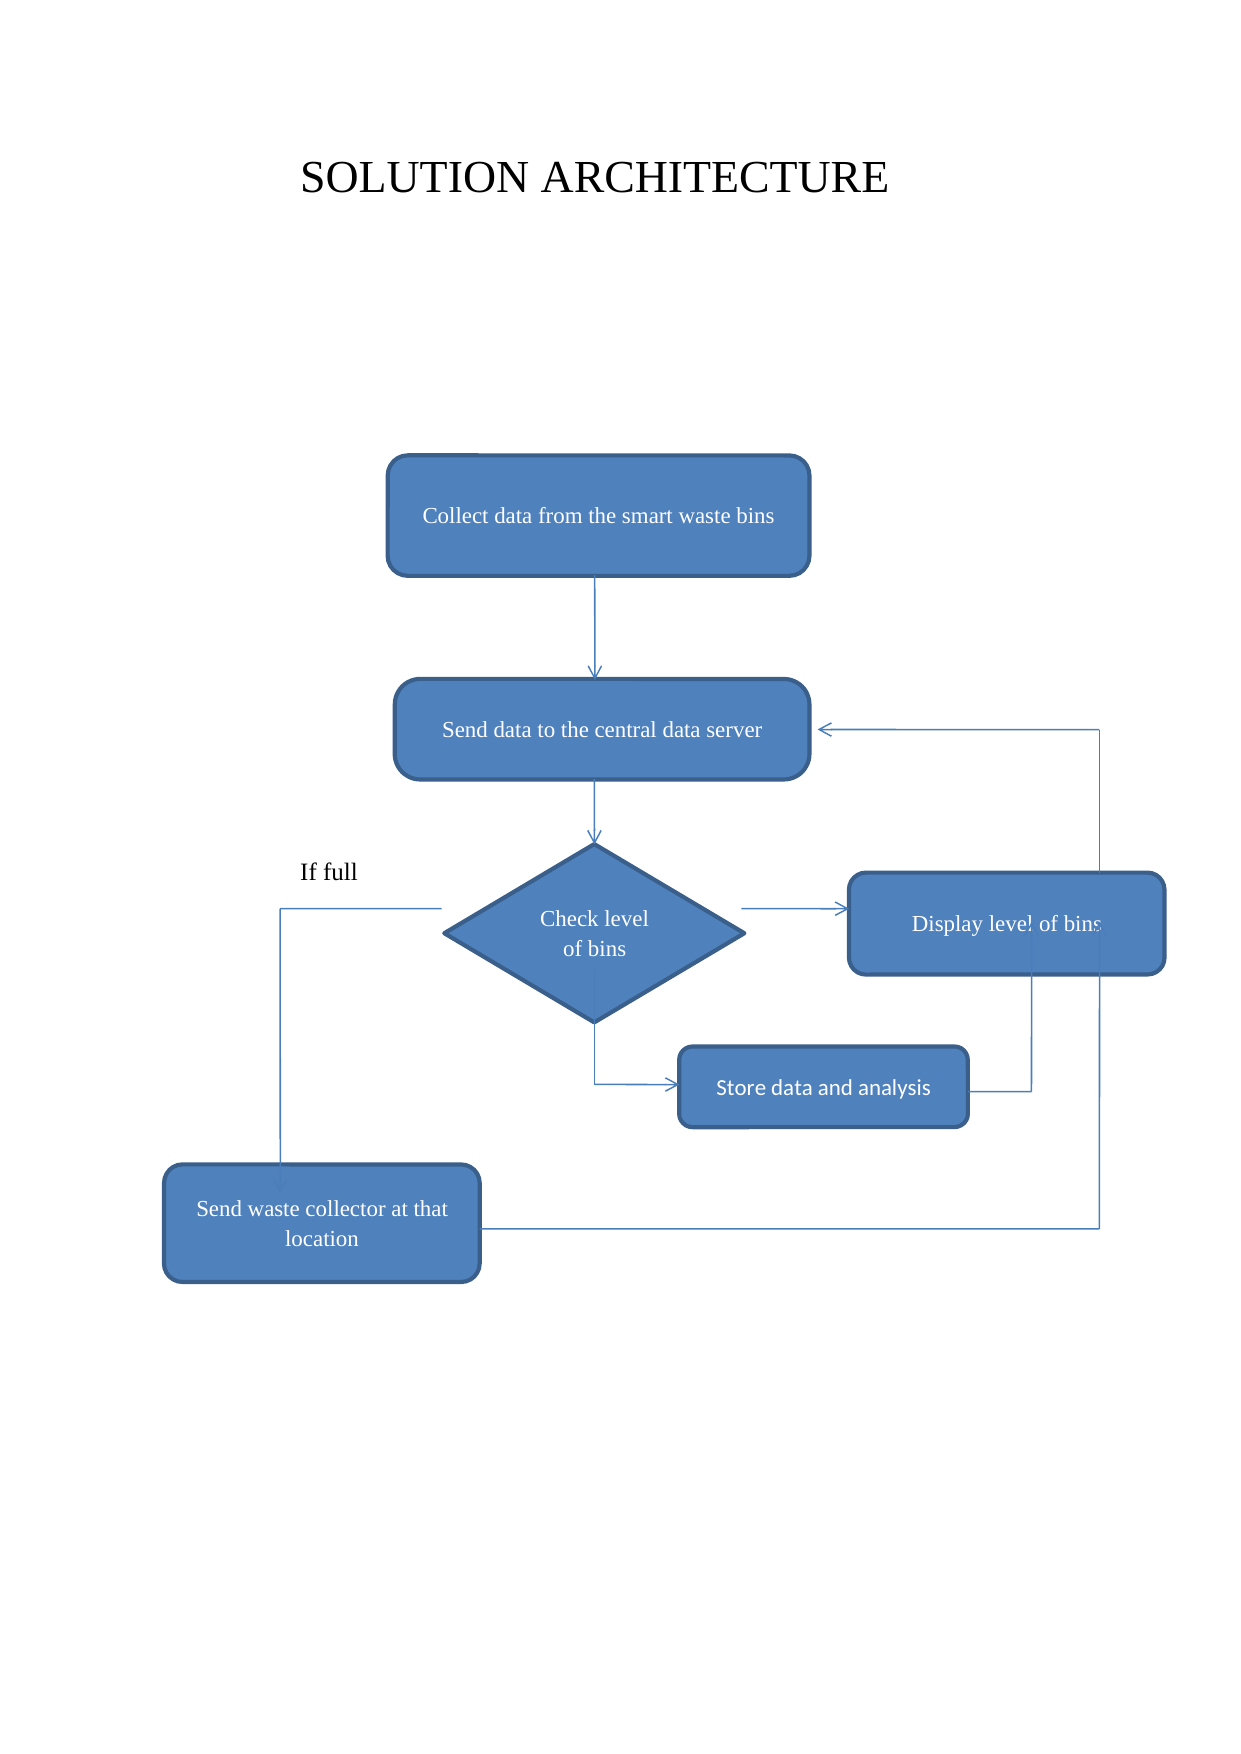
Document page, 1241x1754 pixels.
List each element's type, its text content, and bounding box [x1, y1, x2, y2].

text If full [622, 857, 1090, 886]
text If full [225, 857, 566, 886]
text SOLUTION ARCHITECTURE [300, 150, 1090, 203]
